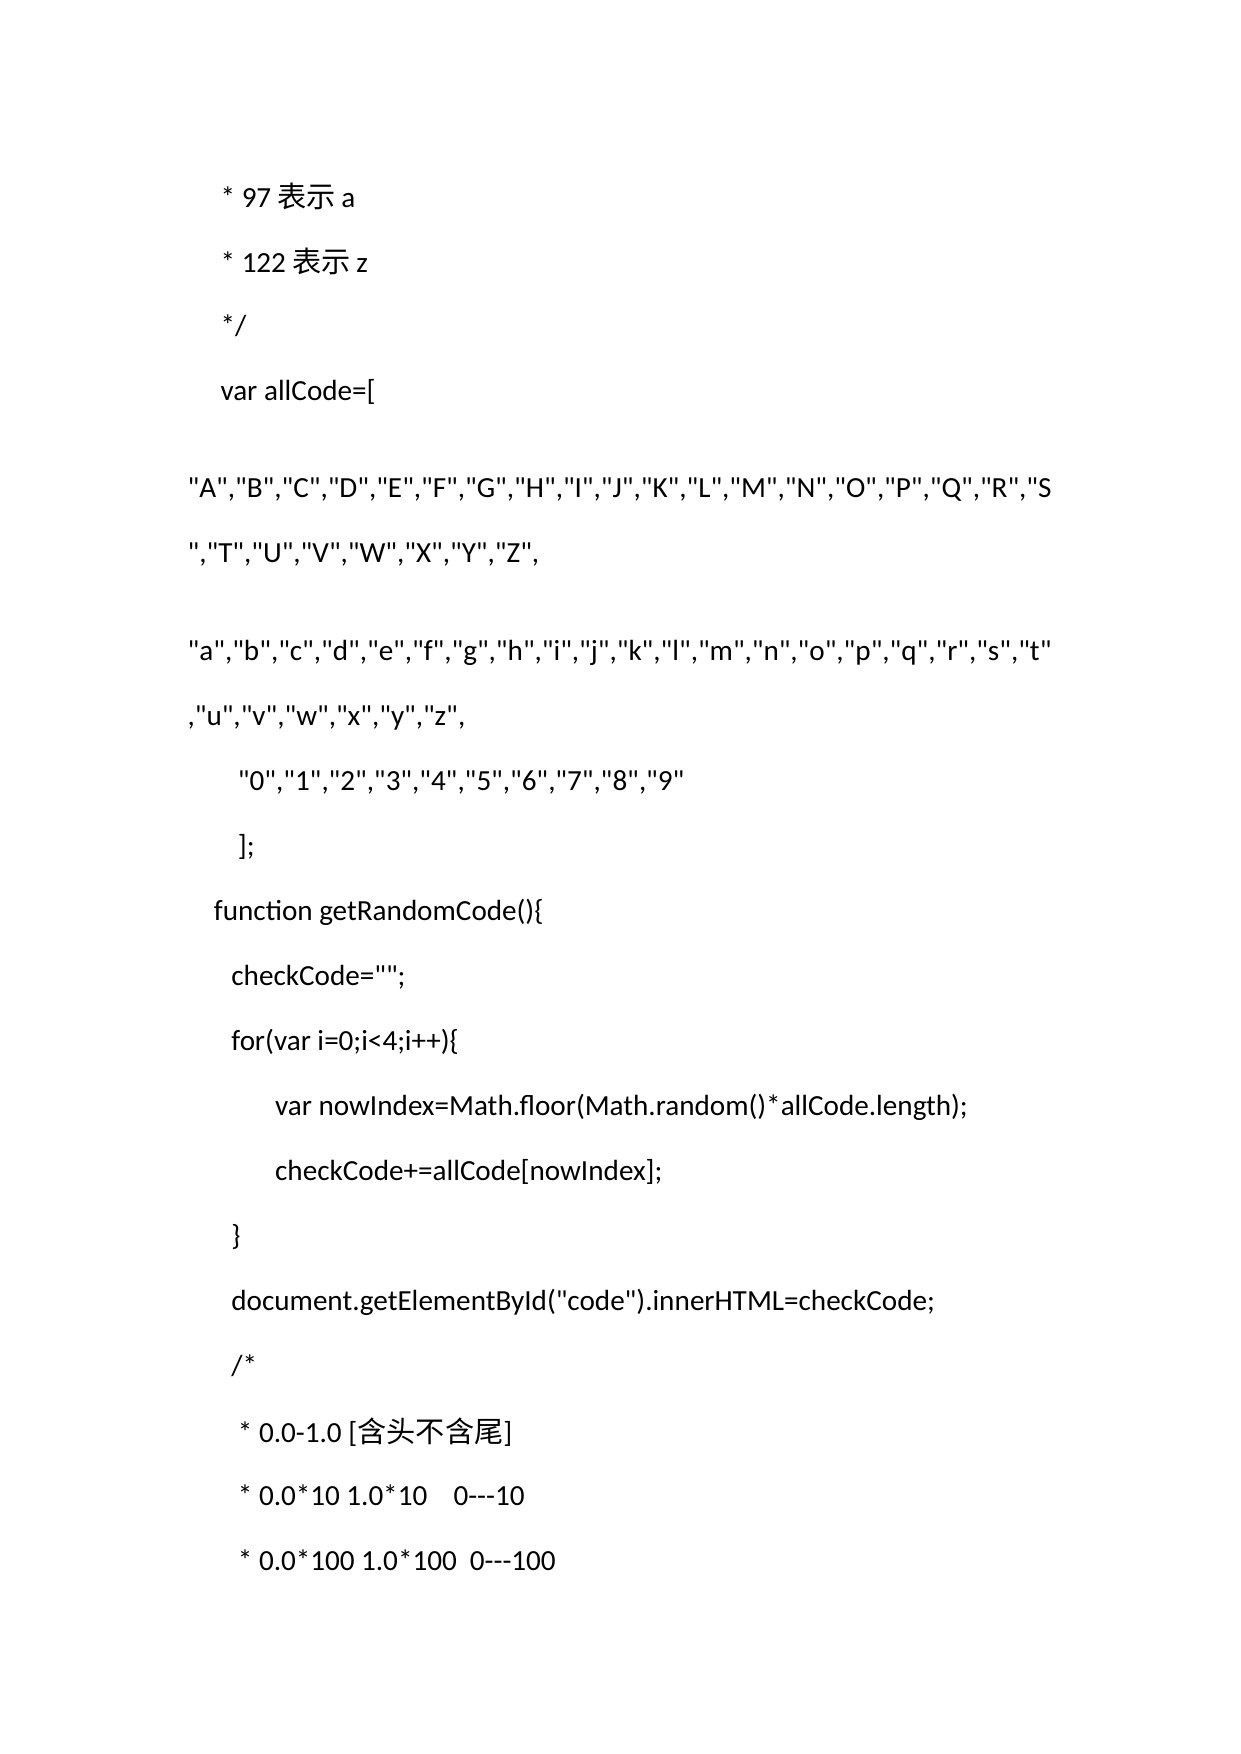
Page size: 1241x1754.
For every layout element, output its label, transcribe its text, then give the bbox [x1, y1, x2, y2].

text * 0.0-1.0 [含头不含尾] [187, 1397, 1053, 1462]
text "0","1","2","3","4","5","6","7","8","9" [187, 747, 1053, 812]
text checkCode+=allCode[nowIndex]; [187, 1137, 1053, 1202]
text * 0.0*10 1.0*10 0---10 [187, 1462, 1053, 1527]
text "A","B","C","D","E","F","G","H","I","J","K","L","M","N","O","P","Q","R","S","T","U","V","W","X","Y","Z", [187, 422, 1053, 584]
text checkCode=""; [187, 942, 1053, 1007]
text var allCode=[ [187, 357, 1053, 422]
text } [187, 1202, 1053, 1267]
text "a","b","c","d","e","f","g","h","i","j","k","l","m","n","o","p","q","r","s","t","u","v","w","x","y","z", [187, 584, 1053, 747]
text * 97表示a [187, 162, 1053, 227]
text ]; [187, 812, 1053, 877]
text function getRandomCode(){ [187, 877, 1053, 942]
text * 122表示z [187, 227, 1053, 292]
text var nowIndex=Math.floor(Math.random()*allCode.length); [187, 1072, 1053, 1137]
text /* [187, 1332, 1053, 1397]
text document.getElementById("code").innerHTML=checkCode; [187, 1267, 1053, 1332]
text for(var i=0;i<4;i++){ [187, 1007, 1053, 1072]
text * 0.0*100 1.0*100 0---100 [187, 1527, 1053, 1592]
text */ [187, 292, 1053, 357]
